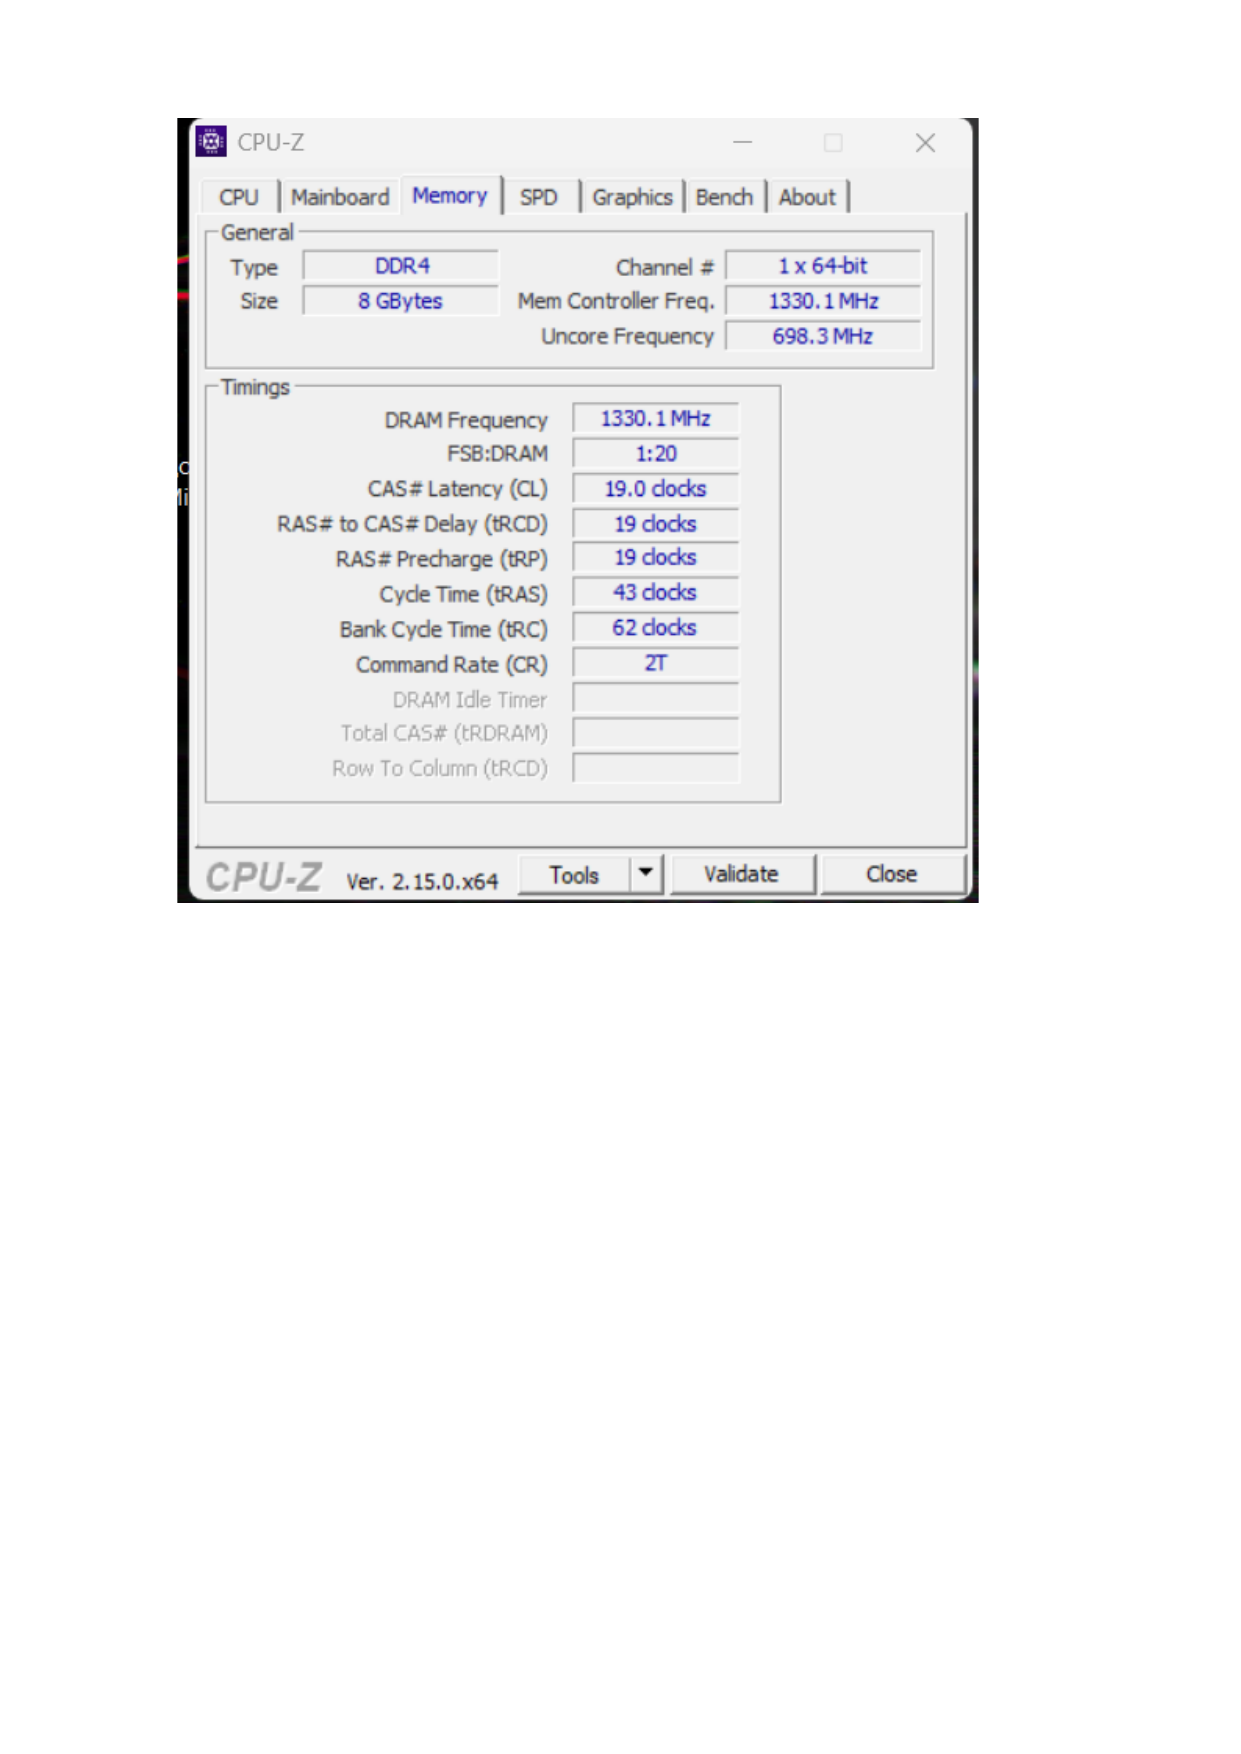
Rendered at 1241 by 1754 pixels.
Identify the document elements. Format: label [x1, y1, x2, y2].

picture [177, 118, 979, 903]
